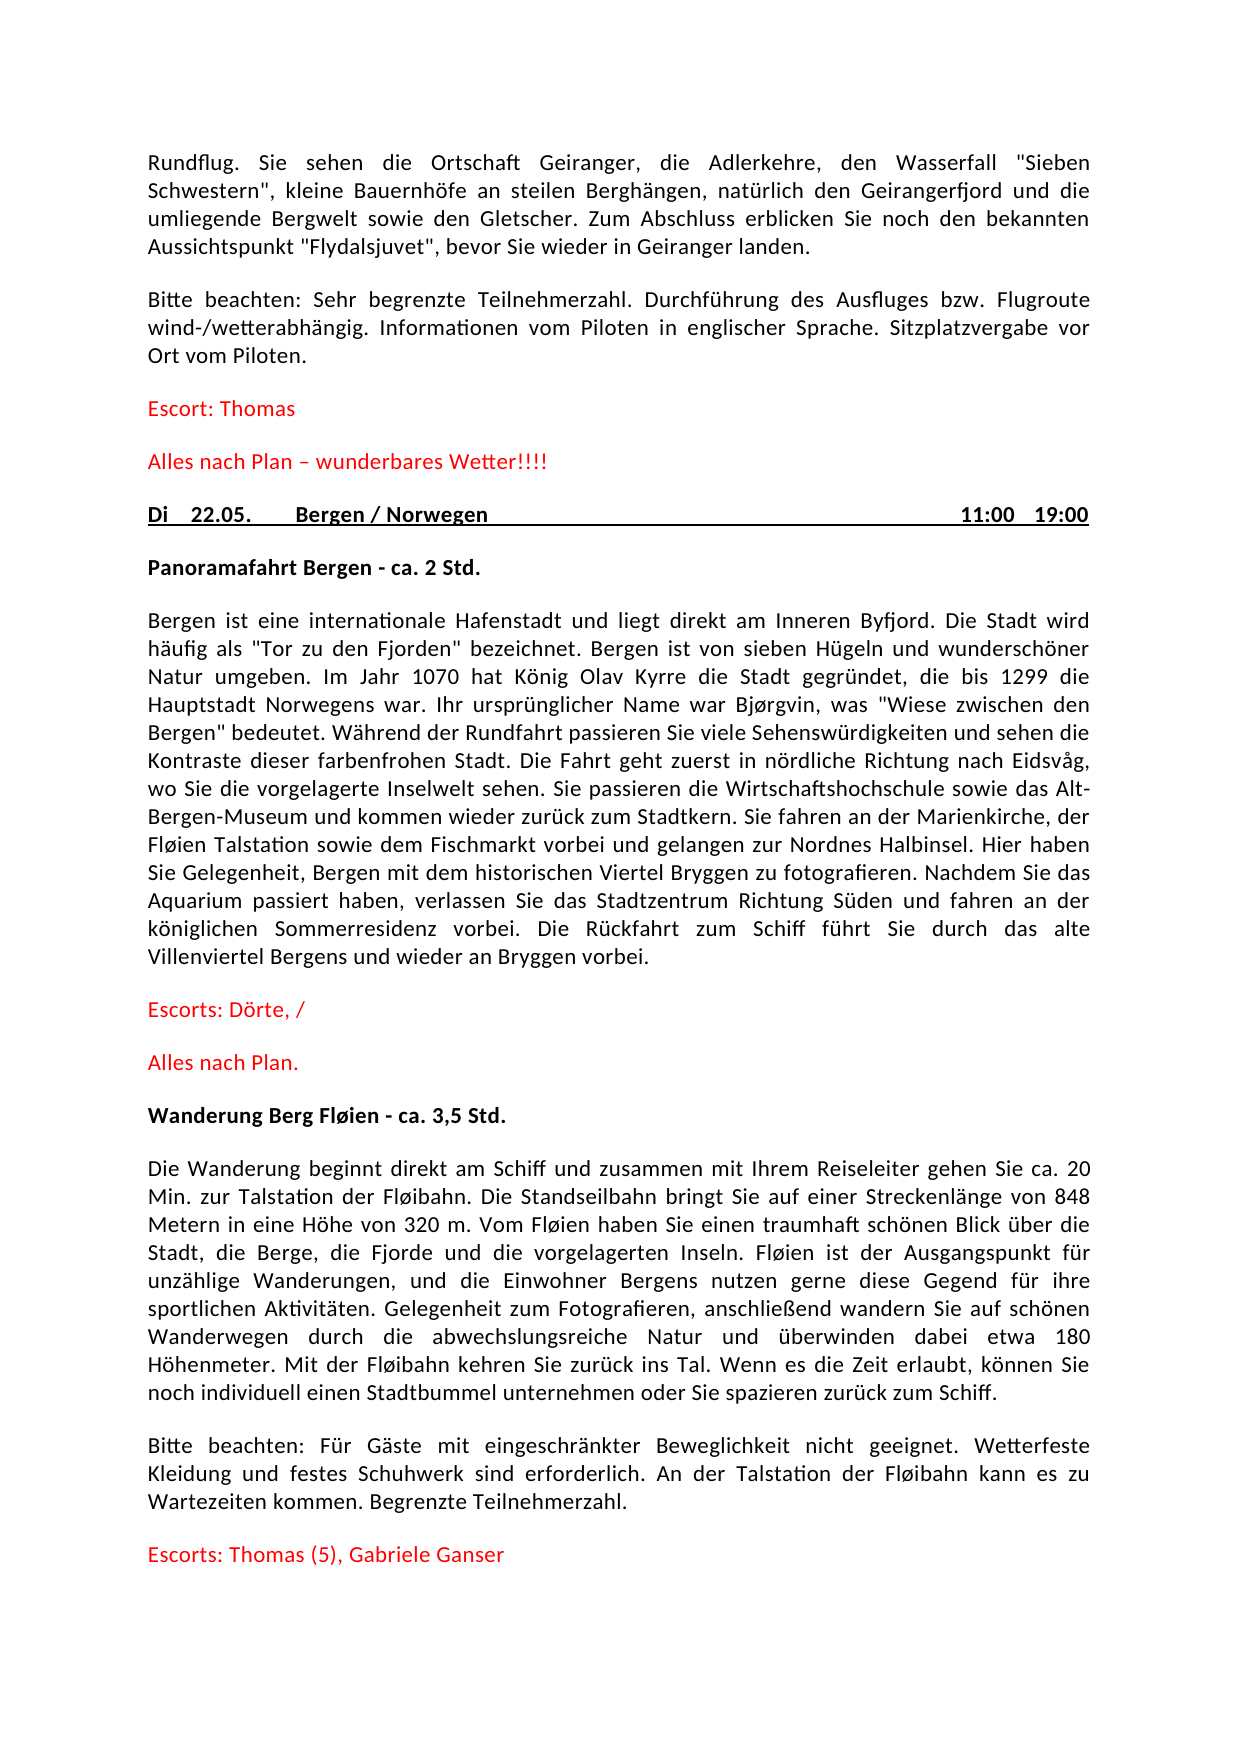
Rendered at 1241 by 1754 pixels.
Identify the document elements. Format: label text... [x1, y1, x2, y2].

text Escorts: Dörte, / [148, 995, 1092, 1023]
text Di 22.05. Bergen / Norwegen 11:00 19:00 [148, 500, 1092, 528]
text Escorts: Thomas (5), Gabriele Ganser [148, 1541, 1092, 1568]
text Bergen ist eine internationale Hafenstadt und liegt direkt am Inneren Byfjord. Die Stadt wird häufig als "Tor zu den Fjorden" bezeichnet. Bergen ist von sieben Hügeln und wunderschöner Natur umgeben. Im Jahr 1070 hat König Olav Kyrre die Stadt gegründet, die bis 1299 die Hauptstadt Norwegens war. Ihr ursprünglicher Name war Bjørgvin, was "Wiese zwischen den Bergen" bedeutet. Während der Rundfahrt passieren Sie viele Sehenswürdigkeiten und sehen die Kontraste dieser farbenfrohen Stadt. Die Fahrt geht zuerst in nördliche Richtung nach Eidsvåg, wo Sie die vorgelagerte Inselwelt sehen. Sie passieren die Wirtschaftshochschule sowie das Alt-Bergen-Museum und kommen wieder zurück zum Stadtkern. Sie fahren an der Marienkirche, der Fløien Talstation sowie dem Fischmarkt vorbei und gelangen zur Nordnes Halbinsel. Hier haben Sie Gelegenheit, Bergen mit dem historischen Viertel Bryggen zu fotografieren. Nachdem Sie das Aquarium passiert haben, verlassen Sie das Stadtzentrum Richtung Süden und fahren an der königlichen Sommerresidenz vorbei. Die Rückfahrt zum Schiff führt Sie durch das alte Villenviertel Bergens und wieder an Bryggen vorbei. [148, 606, 1092, 970]
text Alles nach Plan – wunderbares Wetter!!!! [148, 447, 1092, 475]
text Wanderung Berg Fløien - ca. 3,5 Std. [148, 1101, 1092, 1129]
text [148, 148, 1092, 260]
text Bitte beachten: Sehr begrenzte Teilnehmerzahl. Durchführung des Ausfluges bzw. Flugroute wind-/wetterabhängig. Informationen vom Piloten in englischer Sprache. Sitzplatzvergabe vor Ort vom Piloten. [148, 285, 1092, 369]
text Die Wanderung beginnt direkt am Schiff und zusammen mit Ihrem Reiseleiter gehen Sie ca. 20 Min. zur Talstation der Fløibahn. Die Standseilbahn bringt Sie auf einer Streckenlänge von 848 Metern in eine Höhe von 320 m. Vom Fløien haben Sie einen traumhaft schönen Blick über die Stadt, die Berge, die Fjorde und die vorgelagerten Inseln. Fløien ist der Ausgangspunkt für unzählige Wanderungen, und die Einwohner Bergens nutzen gerne diese Gegend für ihre sportlichen Aktivitäten. Gelegenheit zum Fotografieren, anschließend wandern Sie auf schönen Wanderwegen durch die abwechslungsreiche Natur und überwinden dabei etwa 180 Höhenmeter. Mit der Fløibahn kehren Sie zurück ins Tal. Wenn es die Zeit erlaubt, können Sie noch individuell einen Stadtbummel unternehmen oder Sie spazieren zurück zum Schiff. [148, 1154, 1092, 1406]
text Escort: Thomas [148, 394, 1092, 422]
text Alles nach Plan. [148, 1048, 1092, 1076]
text Panoramafahrt Bergen - ca. 2 Std. [148, 553, 1092, 581]
text Bitte beachten: Für Gäste mit eingeschränkter Beweglichkeit nicht geeignet. Wetterfeste Kleidung und festes Schuhwerk sind erforderlich. An der Talstation der Fløibahn kann es zu Wartezeiten kommen. Begrenzte Teilnehmerzahl. [148, 1431, 1092, 1516]
